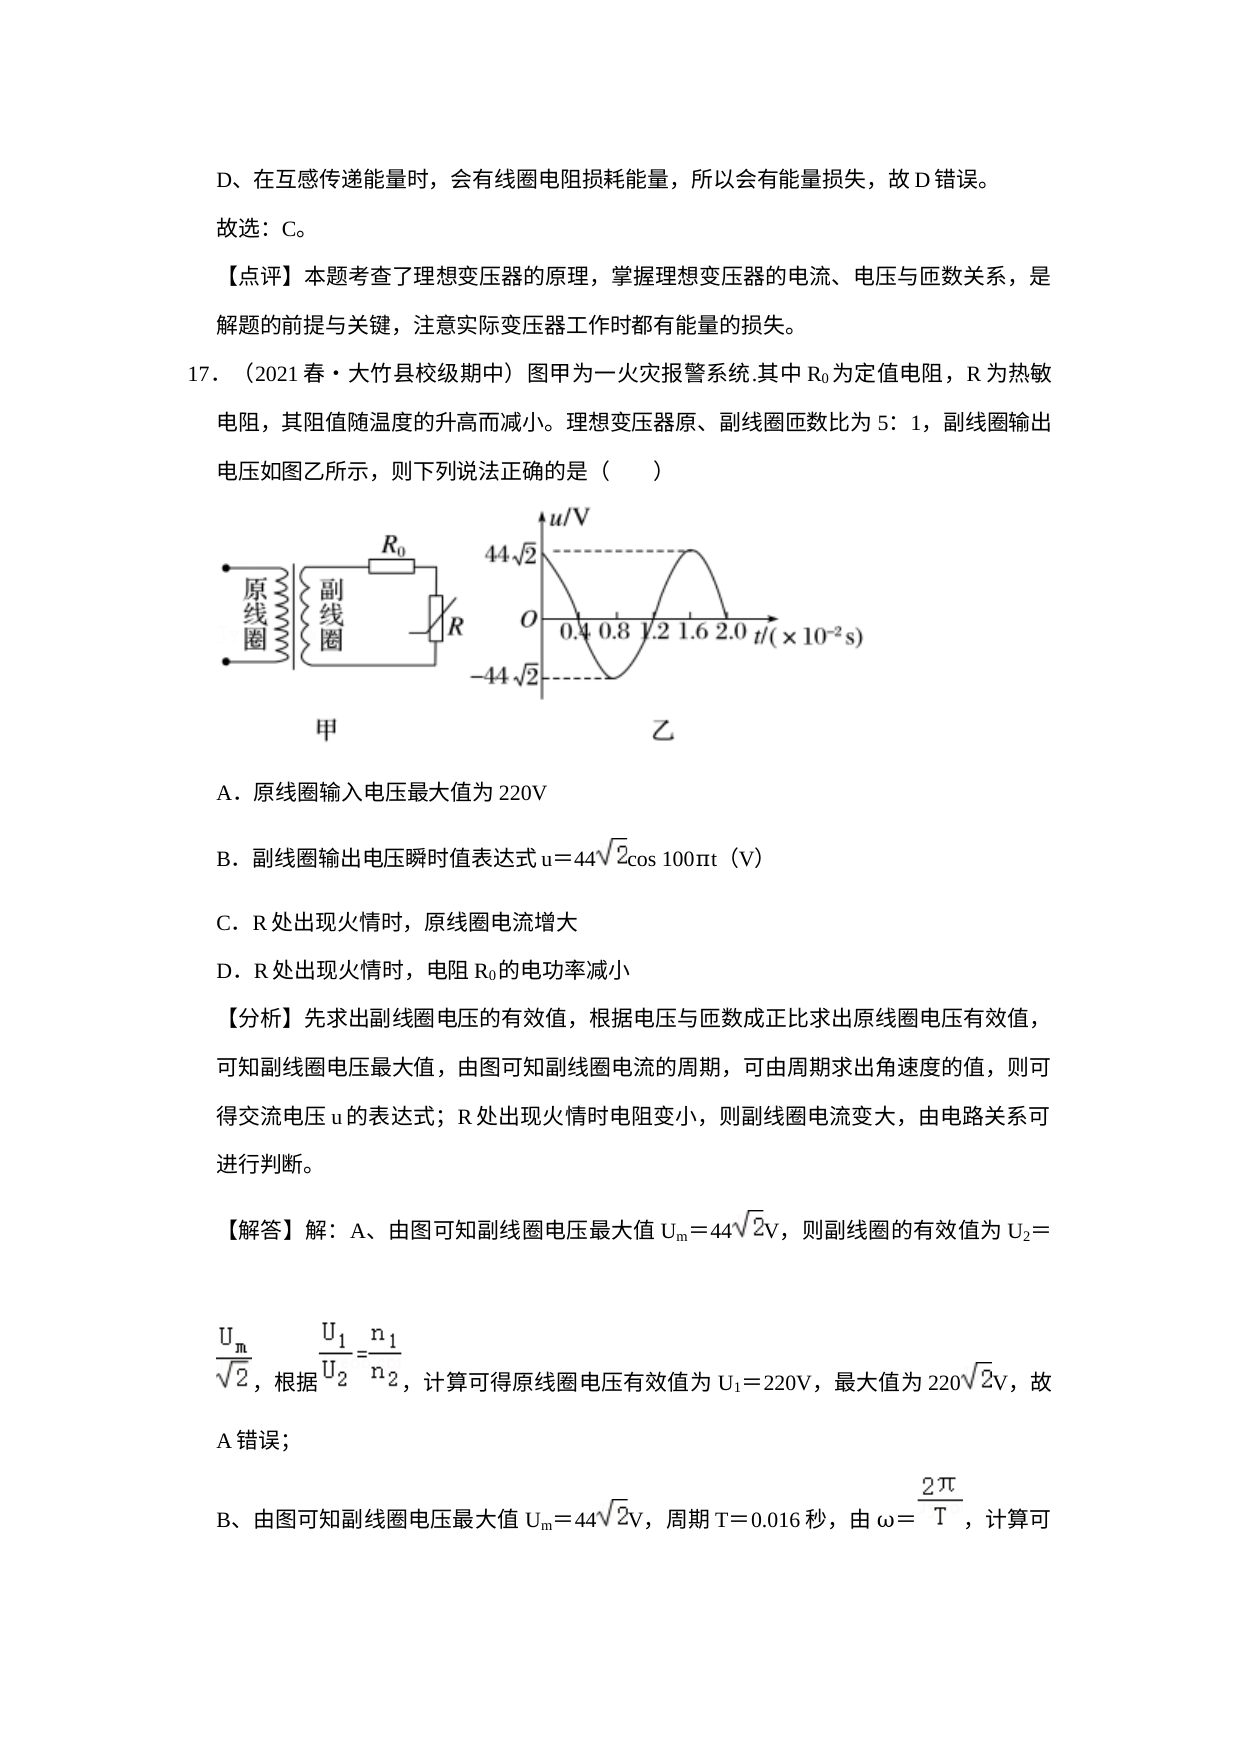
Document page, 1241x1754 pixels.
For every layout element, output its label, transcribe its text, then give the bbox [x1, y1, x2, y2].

picture [917, 1473, 963, 1528]
picture [595, 838, 628, 867]
picture [596, 1499, 628, 1528]
text D、在互感传递能量时，会有线圈电阻损耗能量，所以会有能量损失，故D错误。 [216, 162, 1053, 194]
picture [216, 501, 868, 747]
picture [960, 1362, 992, 1391]
text 故选：C。 [216, 210, 1053, 243]
text 【解答】解：A、由图可知副线圈电压最大值Um＝44V，则副线圈的有效值为U2＝，根据，计算可得原线圈电压有效值为U1＝220V，最大值为220V，故A错误； [216, 1195, 1053, 1455]
text 【分析】先求出副线圈电压的有效值，根据电压与匝数成正比求出原线圈电压有效值，可知副线圈电压最大值，由图可知副线圈电流的周期，可由周期求出角速度的值，则可得交流电压u的表达式；R处出现火情时电阻变小，则副线圈电流变大，由电路关系可进行判断。 [216, 1001, 1053, 1179]
text D．R处出现火情时，电阻R0的电功率减小 [187, 952, 1053, 985]
text B．副线圈输出电压瞬时值表达式u＝44cos 100πt（V） [187, 823, 1053, 888]
text C．R处出现火情时，原线圈电流增大 [187, 904, 1053, 937]
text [216, 1471, 1053, 1536]
picture [318, 1318, 402, 1391]
picture [732, 1210, 764, 1239]
picture [216, 1323, 252, 1391]
text 17．（2021春•大竹县校级期中）图甲为一火灾报警系统.其中R0为定值电阻，R为热敏电阻，其阻值随温度的升高而减小。理想变压器原、副线圈匝数比为5：1，副线圈输出电压如图乙所示，则下列说法正确的是（ ） [187, 356, 1053, 486]
text A．原线圈输入电压最大值为220V [187, 775, 1053, 807]
text 【点评】本题考查了理想变压器的原理，掌握理想变压器的电流、电压与匝数关系，是解题的前提与关键，注意实际变压器工作时都有能量的损失。 [216, 259, 1053, 340]
